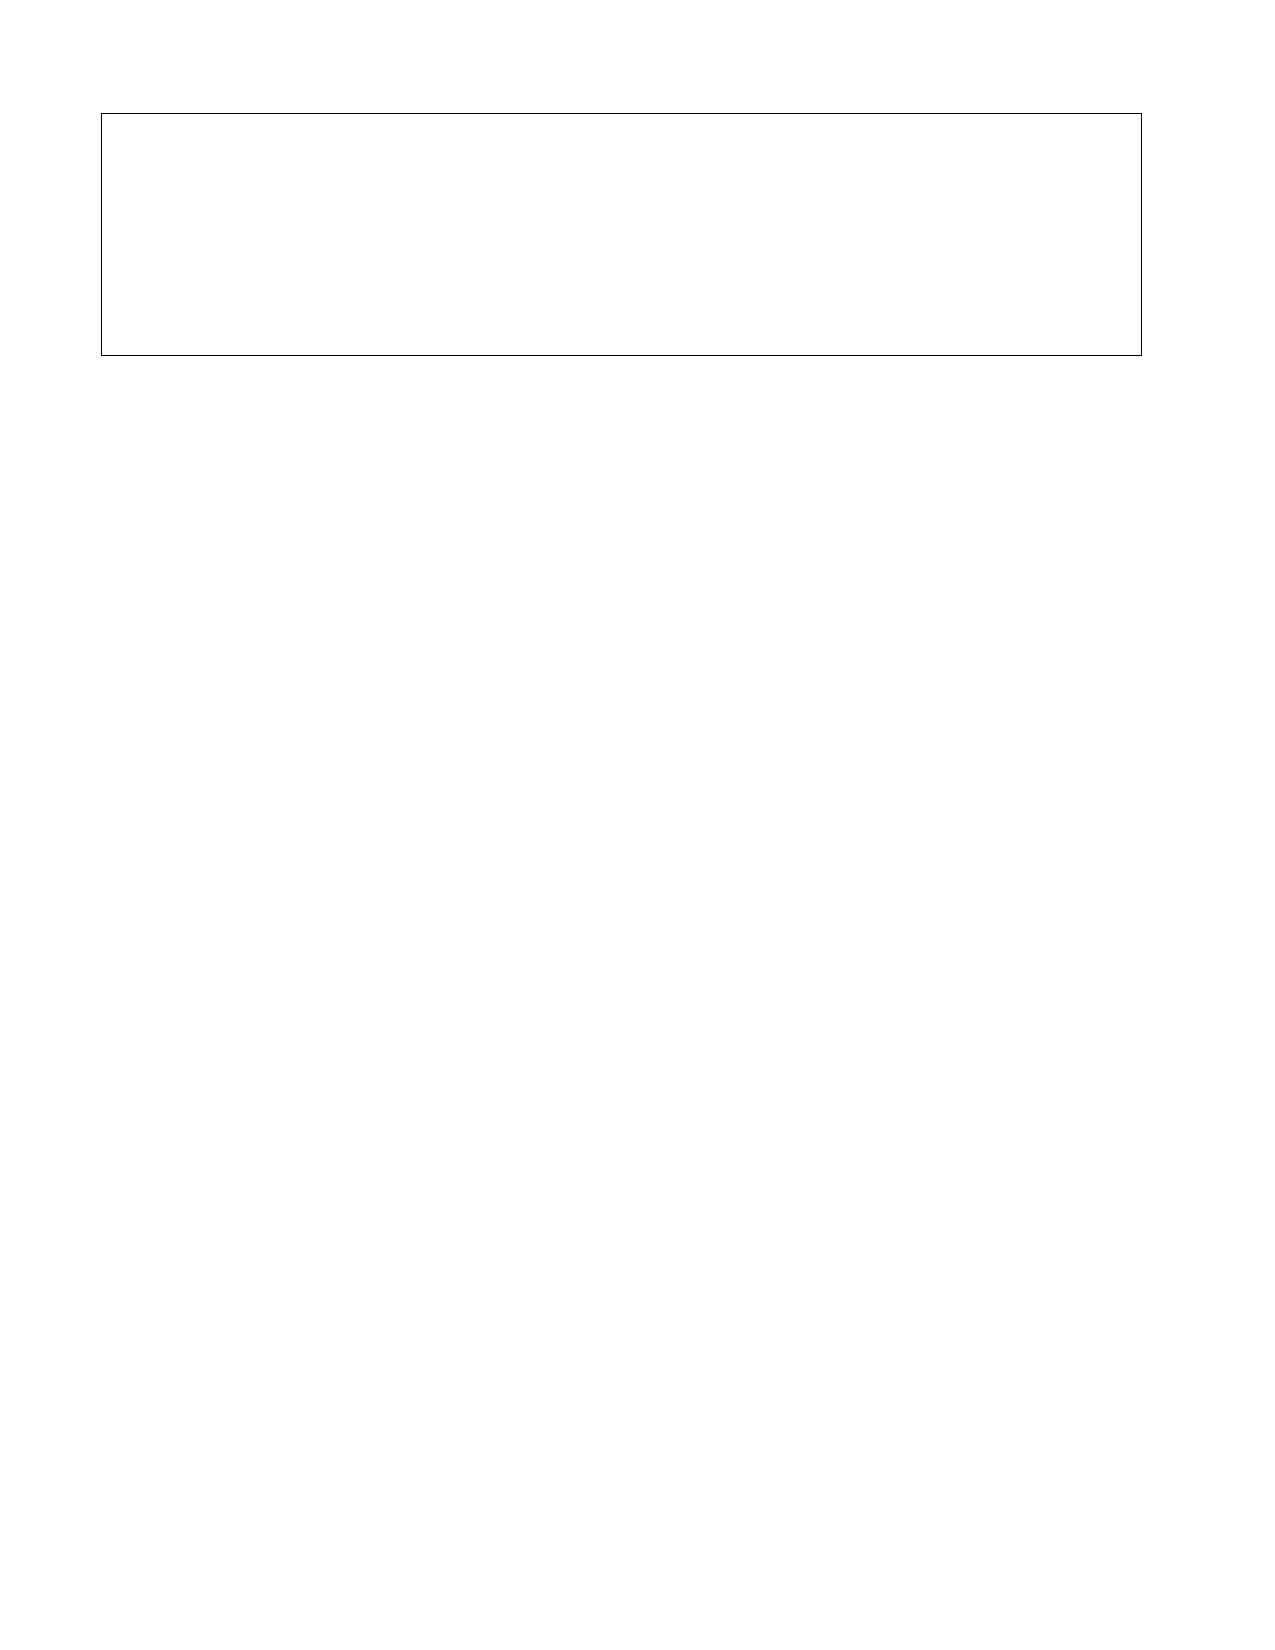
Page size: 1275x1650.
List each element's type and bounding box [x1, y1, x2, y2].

table_cell [102, 114, 1141, 355]
